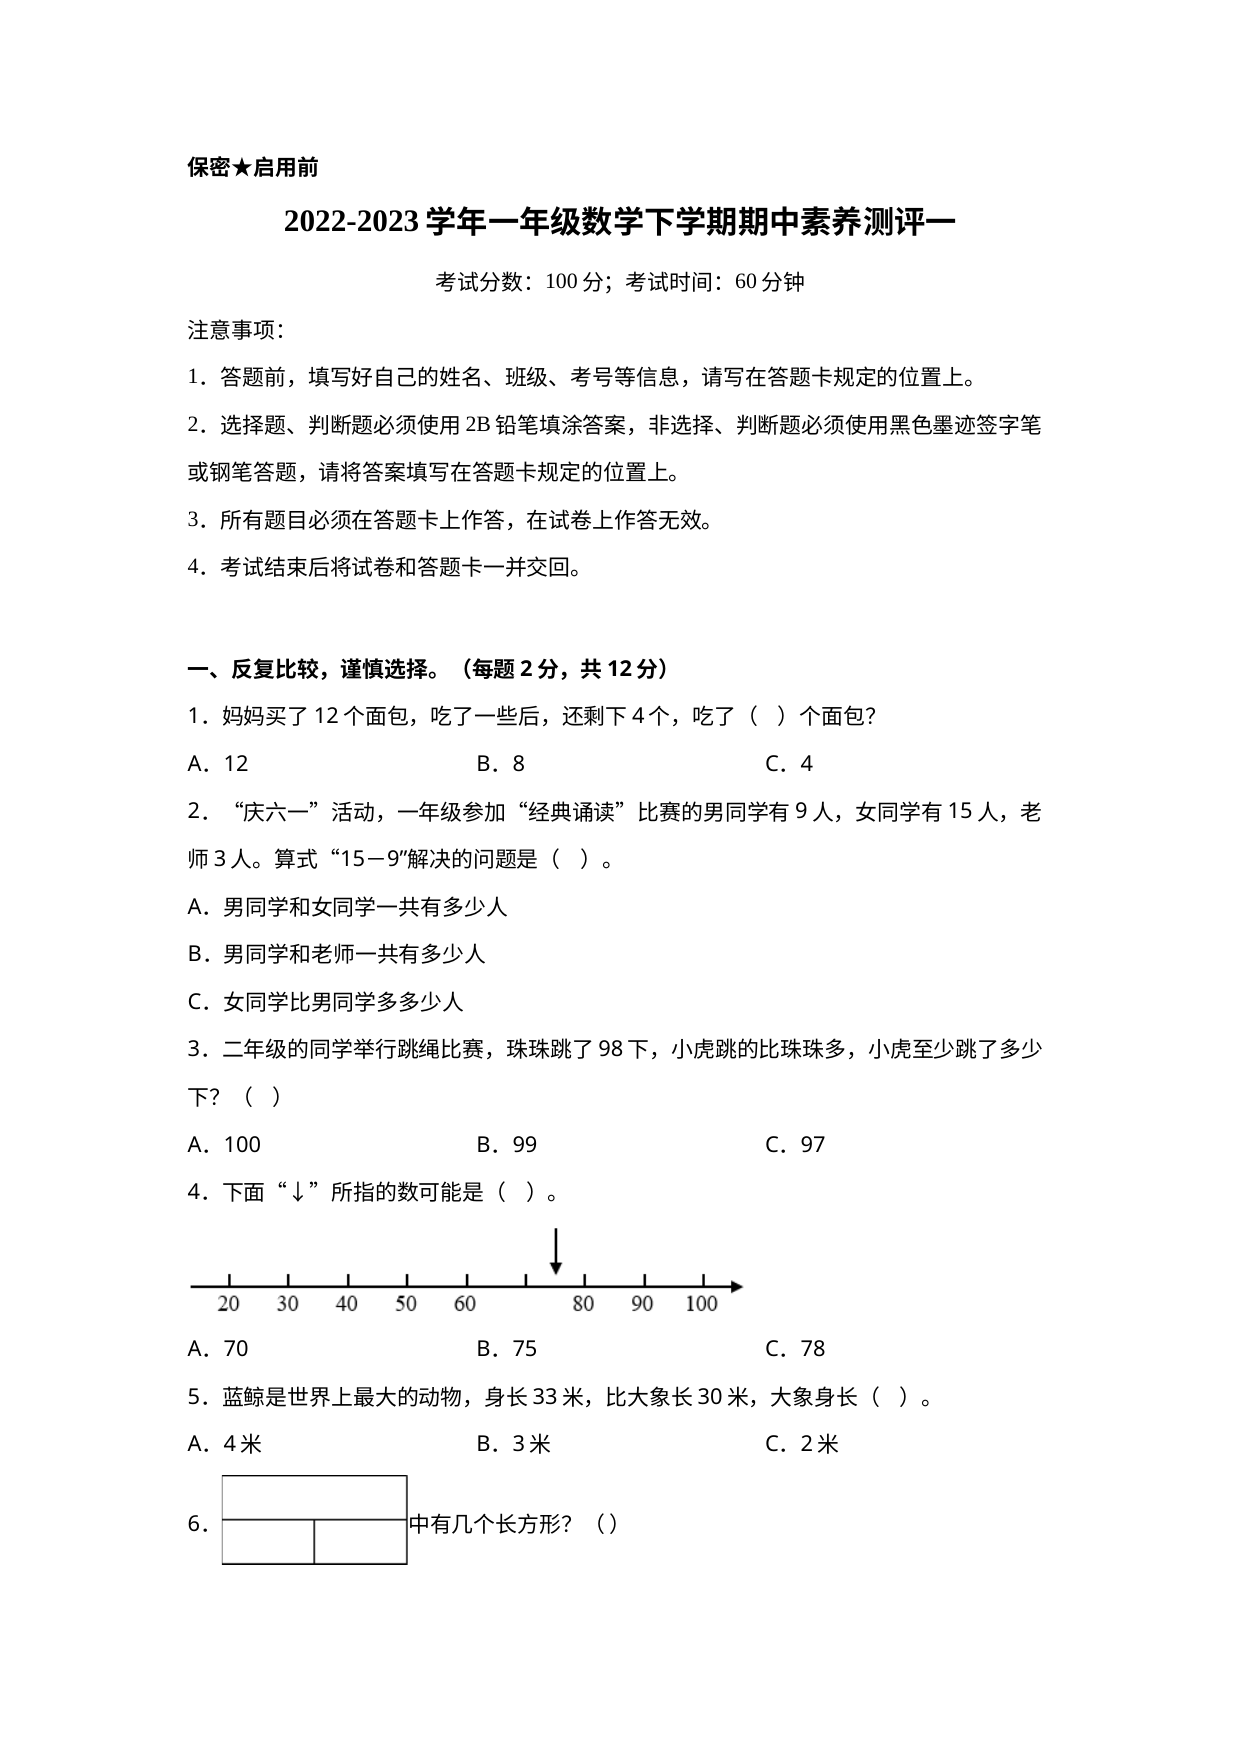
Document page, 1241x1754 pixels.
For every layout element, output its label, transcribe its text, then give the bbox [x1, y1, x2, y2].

text A．70 B．75 C．78 [187, 1332, 1053, 1364]
text B．男同学和老师一共有多少人 [187, 937, 1053, 969]
text 2．“庆六一”活动，一年级参加“经典诵读”比赛的男同学有9人，女同学有15人，老师3人。算式“15－9”解决的问题是（ ）。 [187, 794, 1053, 874]
text 6．中有几个长方形？（ ） [187, 1475, 1053, 1571]
text A．4米 B．3米 C．2米 [187, 1427, 1053, 1459]
text 保密★启用前 [187, 150, 1053, 182]
text 2022-2023学年一年级数学下学期期中素养测评一 [187, 197, 1053, 243]
text 一、反复比较，谨慎选择。（每题2分，共12分） [187, 652, 1053, 683]
text 3．二年级的同学举行跳绳比赛，珠珠跳了98下，小虎跳的比珠珠多，小虎至少跳了多少下？（ ） [187, 1032, 1053, 1112]
text 4．考试结束后将试卷和答题卡一并交回。 [187, 550, 1053, 582]
text 1．妈妈买了12个面包，吃了一些后，还剩下4个，吃了（ ）个面包？ [187, 699, 1053, 731]
text 3．所有题目必须在答题卡上作答，在试卷上作答无效。 [187, 503, 1053, 534]
picture [221, 1475, 408, 1565]
text 5．蓝鲸是世界上最大的动物，身长33米，比大象长30米，大象身长（ ）。 [187, 1380, 1053, 1412]
text 注意事项： [187, 313, 1053, 344]
text 考试分数：100分；考试时间：60分钟 [187, 265, 1053, 297]
text A．男同学和女同学一共有多少人 [187, 890, 1053, 921]
text C．女同学比男同学多多少人 [187, 985, 1053, 1017]
text 2．选择题、判断题必须使用2B铅笔填涂答案，非选择、判断题必须使用黑色墨迹签字笔或钢笔答题，请将答案填写在答题卡规定的位置上。 [187, 408, 1053, 487]
text 1．答题前，填写好自己的姓名、班级、考号等信息，请写在答题卡规定的位置上。 [187, 360, 1053, 392]
text A．100 B．99 C．97 [187, 1128, 1053, 1159]
picture [187, 1222, 760, 1320]
text 4．下面“↓”所指的数可能是（ ）。 [187, 1175, 1053, 1207]
text A．12 B．8 C．4 [187, 747, 1053, 779]
